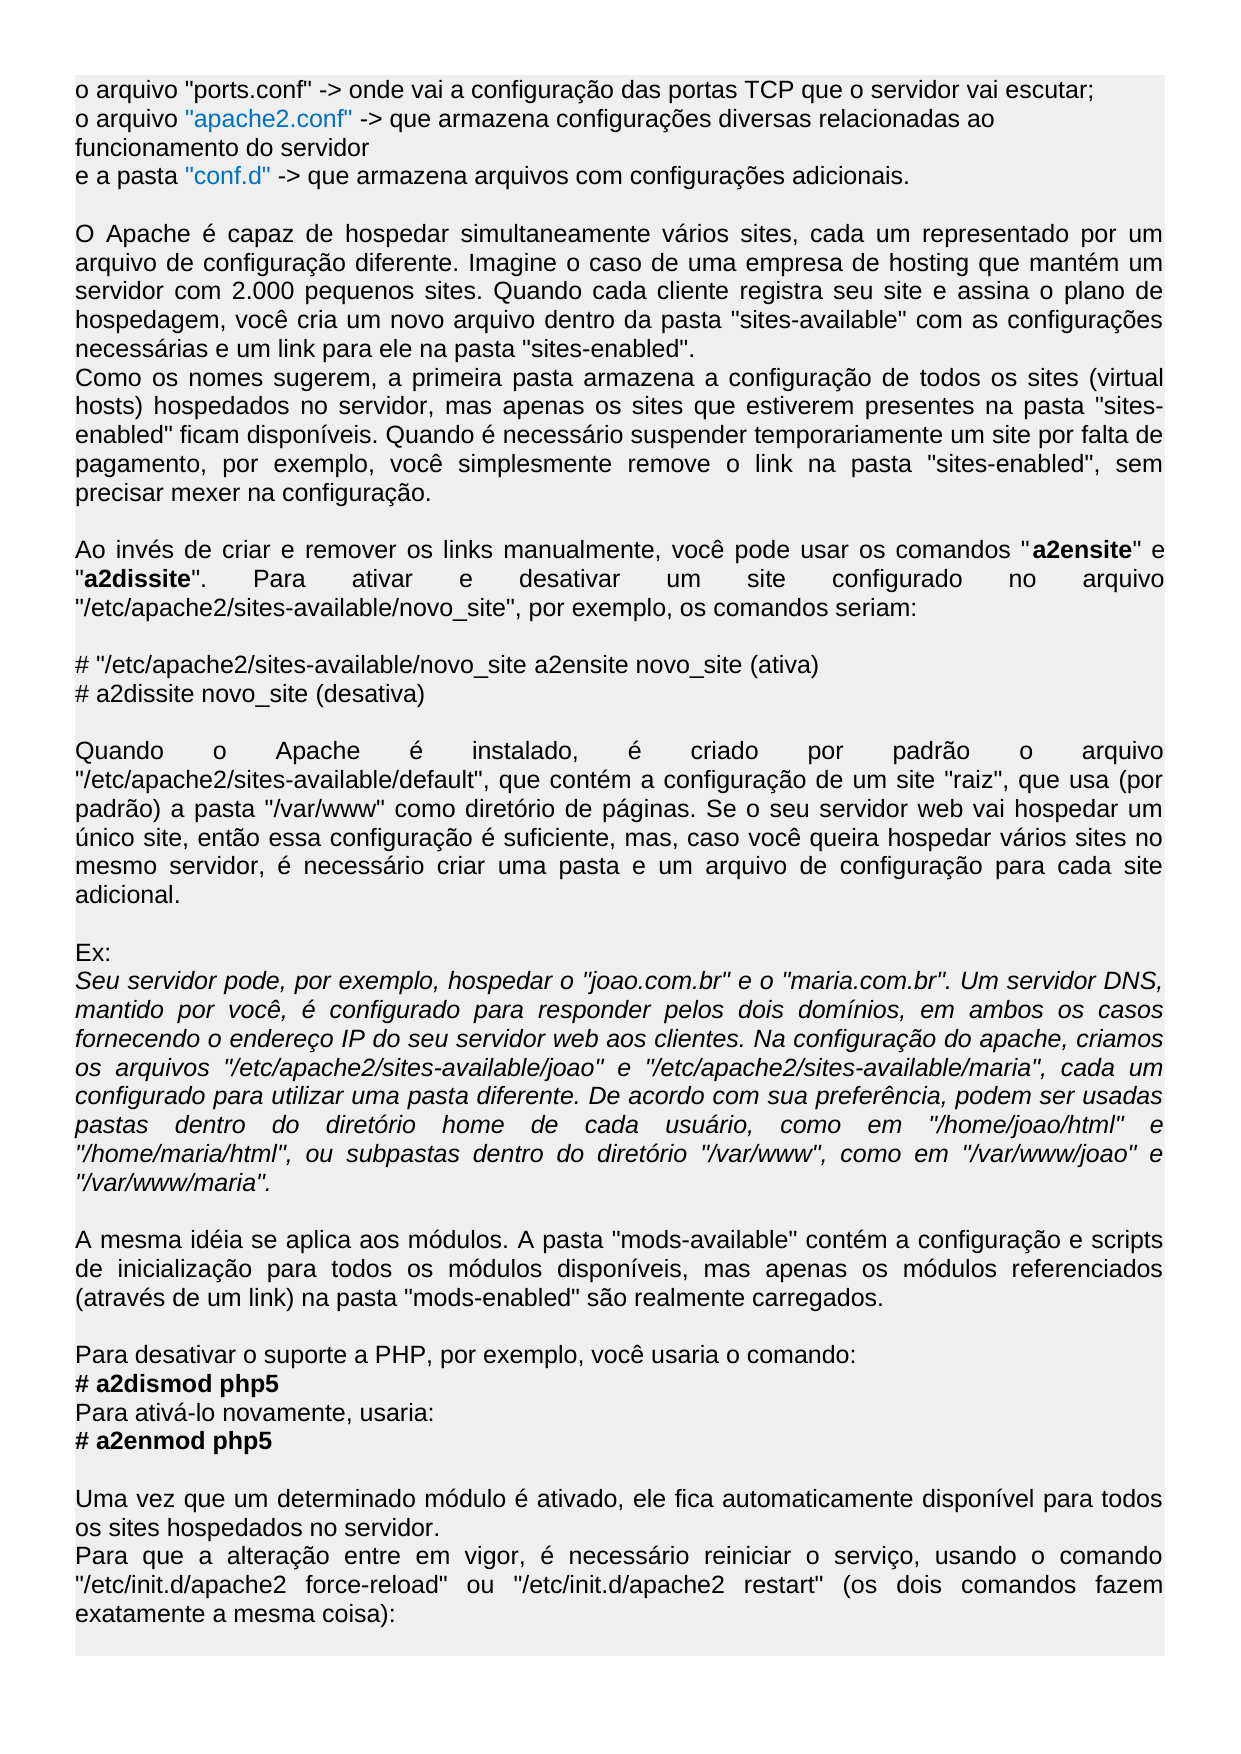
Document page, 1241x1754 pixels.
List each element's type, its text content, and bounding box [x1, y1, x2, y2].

text Quando o Apache é instalado, é criado por padrão o arquivo "/etc/apache2/sites-available/default", que contém a configuração de um site "raiz", que usa (por padrão) a pasta "/var/www" como diretório de páginas. Se o seu servidor web vai hospedar um único site, então essa configuração é suficiente, mas, caso você queira hospedar vários sites no mesmo servidor, é necessário criar uma pasta e um arquivo de configuração para cada site adicional. [75, 736, 1165, 909]
text A mesma idéia se aplica aos módulos. A pasta "mods-available" contém a configuração e scripts de inicialização para todos os módulos disponíveis, mas apenas os módulos referenciados (através de um link) na pasta "mods-enabled" são realmente carregados. [75, 1225, 1165, 1311]
text Para ativá-lo novamente, usaria: [75, 1397, 1165, 1426]
text Para que a alteração entre em vigor, é necessário reiniciar o serviço, usando o comando "/etc/init.d/apache2 force-reload" ou "/etc/init.d/apache2 restart" (os dois comandos fazem exatamente a mesma coisa): [75, 1541, 1165, 1627]
text Como os nomes sugerem, a primeira pasta armazena a configuração de todos os sites (virtual hosts) hospedados no servidor, mas apenas os sites que estiverem presentes na pasta "sites-enabled" ficam disponíveis. Quando é necessário suspender temporariamente um site por falta de pagamento, por exemplo, você simplesmente remove o link na pasta "sites-enabled", sem precisar mexer na configuração. [75, 362, 1165, 506]
text O Apache é capaz de hospedar simultaneamente vários sites, cada um representado por um arquivo de configuração diferente. Imagine o caso de uma empresa de hosting que mantém um servidor com 2.000 pequenos sites. Quando cada cliente registra seu site e assina o plano de hospedagem, você cria um novo arquivo dentro da pasta "sites-available" com as configurações necessárias e um link para ele na pasta "sites-enabled". [75, 219, 1165, 362]
text Uma vez que um determinado módulo é ativado, ele fica automaticamente disponível para todos os sites hospedados no servidor. [75, 1484, 1165, 1541]
text # a2dismod php5 [75, 1369, 1165, 1397]
text Ex: [75, 937, 1165, 966]
text Ao invés de criar e remover os links manualmente, você pode usar os comandos "a2ensite" e "a2dissite". Para ativar e desativar um site configurado no arquivo "/etc/apache2/sites-available/novo_site", por exemplo, os comandos seriam: [75, 535, 1165, 621]
text o arquivo "apache2.conf" -> que armazena configurações diversas relacionadas ao funcionamento do servidor [75, 104, 1165, 161]
text e a pasta "conf.d" -> que armazena arquivos com configurações adicionais. [75, 161, 1165, 190]
text o arquivo "ports.conf" -> onde vai a configuração das portas TCP que o servidor vai escutar; [75, 75, 1165, 104]
text # a2dissite novo_site (desativa) [75, 679, 1165, 707]
text # "/etc/apache2/sites-available/novo_site a2ensite novo_site (ativa) [75, 650, 1165, 679]
text # a2enmod php5 [75, 1426, 1165, 1455]
text Seu servidor pode, por exemplo, hospedar o "joao.com.br" e o "maria.com.br". Um servidor DNS, mantido por você, é configurado para responder pelos dois domínios, em ambos os casos fornecendo o endereço IP do seu servidor web aos clientes. Na configuração do apache, criamos os arquivos "/etc/apache2/sites-available/joao" e "/etc/apache2/sites-available/maria", cada um configurado para utilizar uma pasta diferente. De acordo com sua preferência, podem ser usadas pastas dentro do diretório home de cada usuário, como em "/home/joao/html" e "/home/maria/html", ou subpastas dentro do diretório "/var/www", como em "/var/www/joao" e "/var/www/maria". [75, 966, 1165, 1196]
text Para desativar o suporte a PHP, por exemplo, você usaria o comando: [75, 1340, 1165, 1369]
